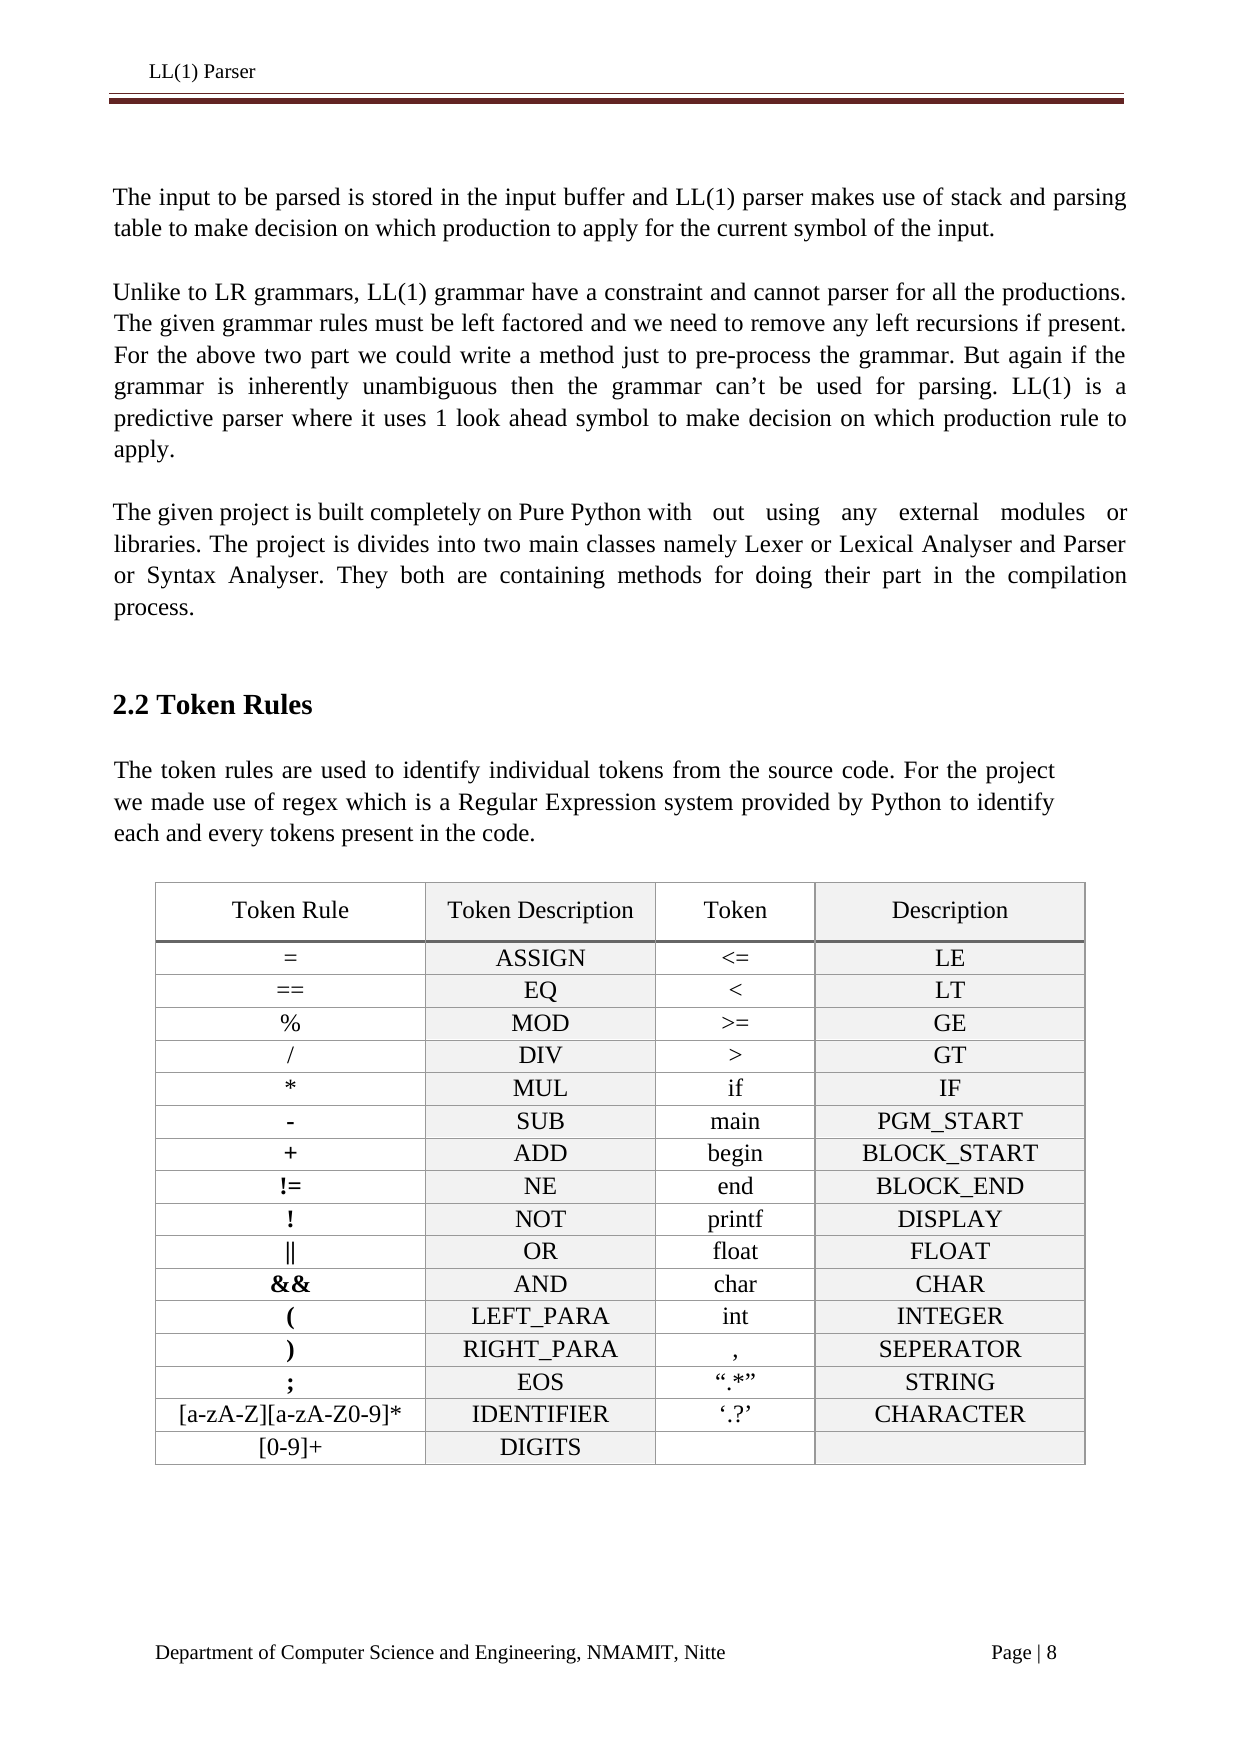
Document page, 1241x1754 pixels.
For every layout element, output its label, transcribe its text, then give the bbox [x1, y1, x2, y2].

table_cell if [656, 1073, 814, 1105]
table_cell EQ [426, 975, 655, 1007]
table_cell == [156, 975, 425, 1007]
table_cell ; [156, 1367, 425, 1398]
table_cell < [656, 975, 814, 1007]
table_cell EOS [426, 1367, 655, 1398]
table_cell NOT [426, 1204, 655, 1235]
table_cell >= [656, 1008, 814, 1039]
table_cell RIGHT_PARA [426, 1334, 655, 1366]
table_cell begin [656, 1139, 814, 1170]
table_cell DIV [426, 1041, 655, 1072]
table_cell FLOAT [816, 1236, 1084, 1268]
table_cell != [156, 1171, 425, 1203]
table_cell IDENTIFIER [426, 1399, 655, 1431]
table_header Description [816, 883, 1084, 940]
table_cell char [656, 1269, 814, 1300]
table_cell NE [426, 1171, 655, 1203]
table_cell float [656, 1236, 814, 1268]
table_cell = [156, 943, 425, 974]
table_cell MUL [426, 1073, 655, 1105]
table_cell ADD [426, 1139, 655, 1170]
table_cell || [156, 1236, 425, 1268]
table_cell SUB [426, 1106, 655, 1137]
table_cell % [156, 1008, 425, 1039]
table_cell ASSIGN [426, 943, 655, 974]
table_cell SEPERATOR [816, 1334, 1084, 1366]
table_cell PGM_START [816, 1106, 1084, 1137]
table_cell main [656, 1106, 814, 1137]
table_cell > [656, 1041, 814, 1072]
table_cell end [656, 1171, 814, 1203]
text Unlike to LR grammars, LL(1) grammar have a constraint and cannot parser for all the productions. The given grammar rules must be left factored and we need to remove any left recursions if present. For the above two part we could write a method just to pre-process the grammar. But again if the grammar is inherently unambiguous then the grammar can’t be used for parsing. LL(1) is a predictive parser where it uses 1 look ahead symbol to make decision on which production rule to apply. [112, 277, 1128, 463]
table_cell - [156, 1106, 425, 1137]
table_cell ‘.?’ [656, 1399, 814, 1431]
table_cell / [156, 1041, 425, 1072]
table_cell INTEGER [816, 1301, 1084, 1333]
table_cell IF [816, 1073, 1084, 1105]
table_cell STRING [816, 1367, 1084, 1398]
table_cell [816, 1432, 1084, 1463]
table_cell [656, 1432, 814, 1463]
table_cell MOD [426, 1008, 655, 1039]
table_cell GT [816, 1041, 1084, 1072]
table_cell BLOCK_START [816, 1139, 1084, 1170]
table_cell ) [156, 1334, 425, 1366]
table_cell + [156, 1139, 425, 1170]
table_header Token [656, 883, 814, 940]
table_cell , [656, 1334, 814, 1366]
table_cell LE [816, 943, 1084, 974]
table_cell CHARACTER [816, 1399, 1084, 1431]
table_cell CHAR [816, 1269, 1084, 1300]
text The token rules are used to identify individual tokens from the source code. For the project we made use of regex which is a Regular Expression system provided by Python to identify each and every tokens present in the code. [112, 724, 1057, 847]
table_cell printf [656, 1204, 814, 1235]
table_cell DIGITS [426, 1432, 655, 1463]
table_cell <= [656, 943, 814, 974]
table_cell int [656, 1301, 814, 1333]
text 2.2 Token Rules [112, 687, 1128, 721]
table_header Token Description [426, 883, 655, 940]
text The input to be parsed is stored in the input buffer and LL(1) parser makes use of stack and parsing table to make decision on which production to apply for the current symbol of the input. [112, 182, 1128, 242]
table_cell GE [816, 1008, 1084, 1039]
table_cell * [156, 1073, 425, 1105]
table_cell ( [156, 1301, 425, 1333]
table_cell AND [426, 1269, 655, 1300]
table_cell LT [816, 975, 1084, 1007]
table_cell [0-9]+ [156, 1432, 425, 1463]
table_cell && [156, 1269, 425, 1300]
table_cell BLOCK_END [816, 1171, 1084, 1203]
table_cell DISPLAY [816, 1204, 1084, 1235]
table_cell ! [156, 1204, 425, 1235]
table_cell OR [426, 1236, 655, 1268]
table_cell LEFT_PARA [426, 1301, 655, 1333]
text The given project is built completely on Pure Python with out using any external modules or libraries. The project is divides into two main classes namely Lexer or Lexical Analyser and Parser or Syntax Analyser. They both are containing methods for doing their part in the compilation process. [112, 497, 1128, 621]
table_cell [a-zA-Z][a-zA-Z0-9]* [156, 1399, 425, 1431]
table_cell “.*” [656, 1367, 814, 1398]
table_header Token Rule [156, 883, 425, 940]
